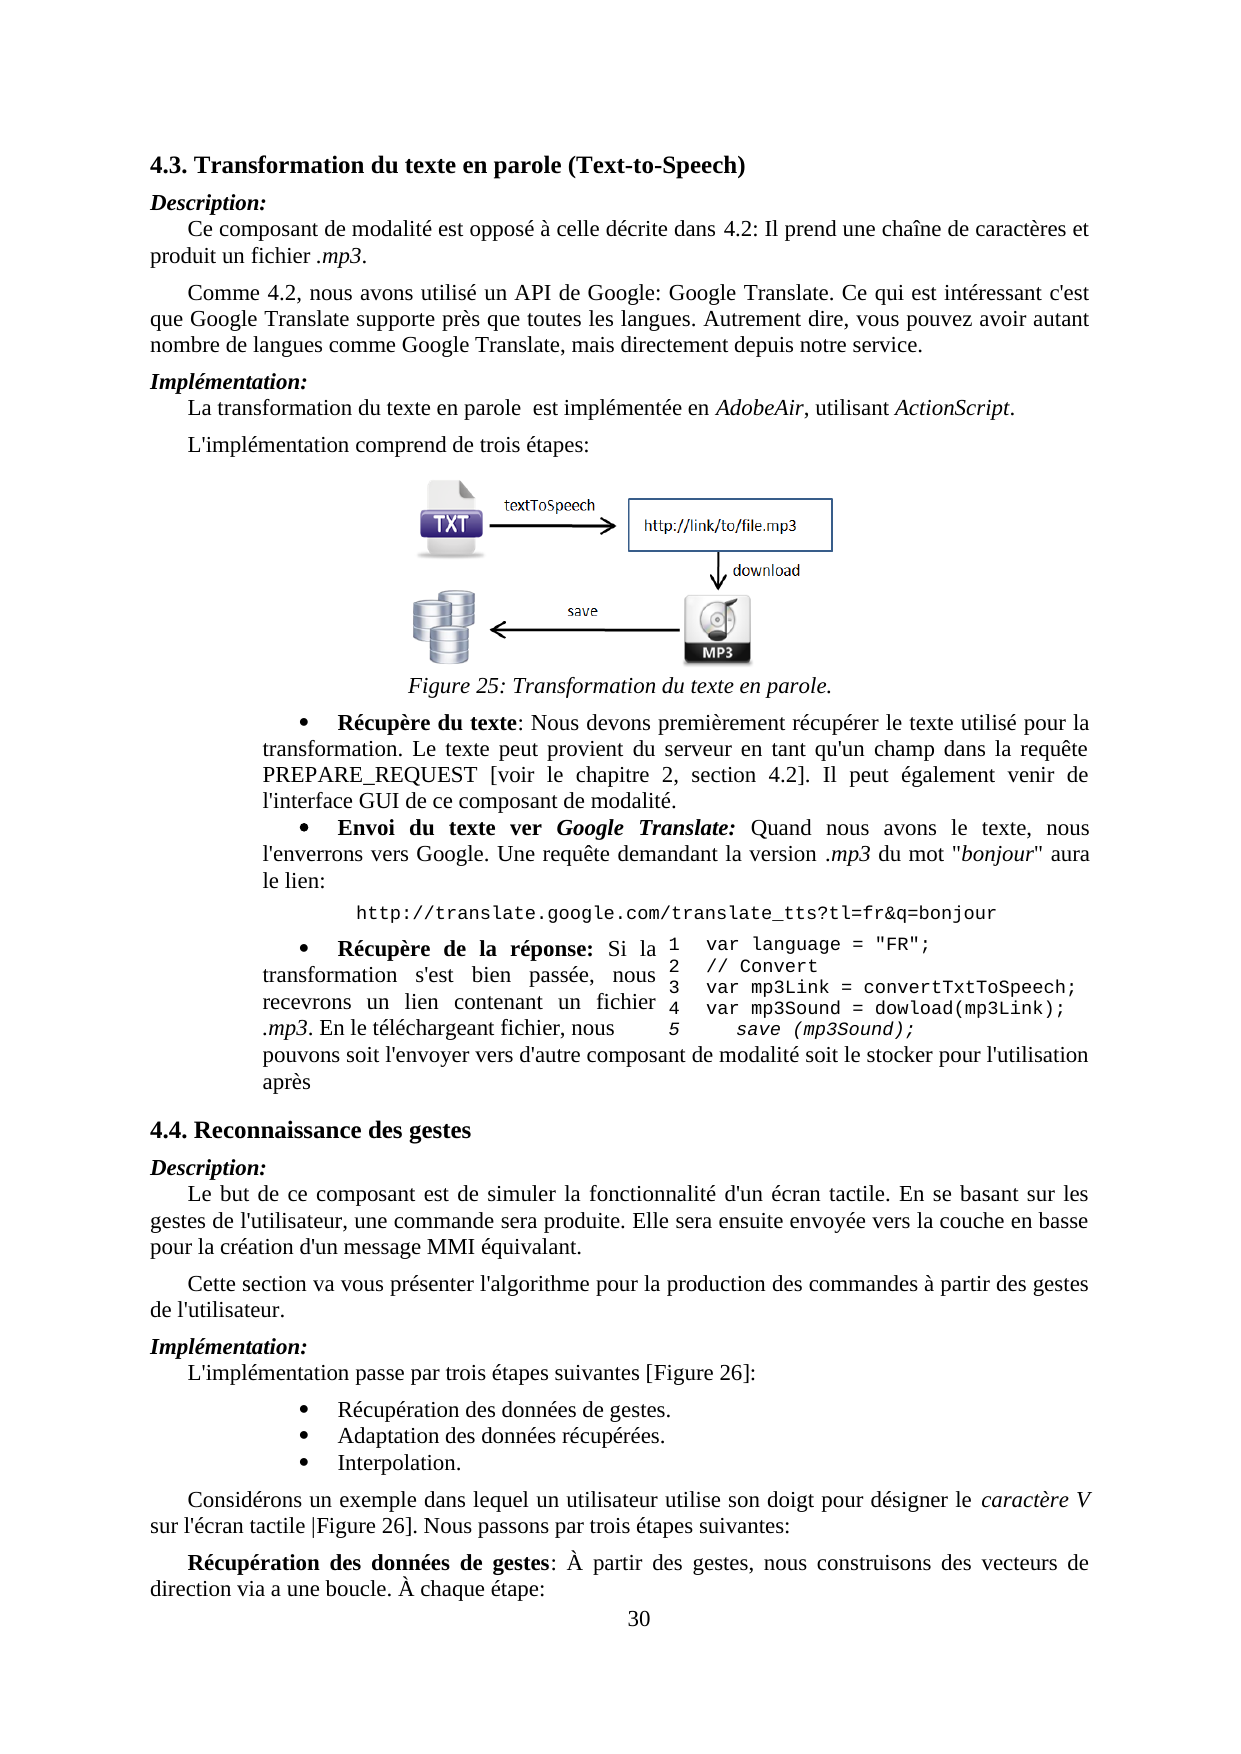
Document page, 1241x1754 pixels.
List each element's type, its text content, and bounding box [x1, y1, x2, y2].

text Description: [150, 1154, 1090, 1180]
text Implémentation:réré qsdf [150, 1333, 1090, 1359]
text L'implémentation passe par trois étapes suivantes [Figure 26]: [150, 1359, 1090, 1386]
list Interpolation. [262, 1449, 1090, 1475]
text L'implémentation comprend de trois étapes: [150, 431, 1090, 458]
text La transformation du texte en parole est implémentée en AdobeAir, utilisant ActionScript. [150, 394, 1090, 421]
text Cette section va vous présenter l'algorithme pour la production des commandes à partir des gestes de l'utilisateur. [150, 1270, 1090, 1323]
text Implémentation: [150, 368, 1090, 394]
text Récupération des données de gestes: À partir des gestes, nous construisons des vecteurs de direction via a une boucle. À chaque étape: [150, 1549, 1090, 1601]
text Comme 4.2, nous avons utilisé un API de Google: Google Translate. Ce qui est intéressant c'est que Google Translate supporte près que toutes les langues. Autrement dire, vous pouvez avoir autant nombre de langues comme Google Translate, mais directement depuis notre service. [150, 279, 1090, 358]
list http://translate.google.com/translate_tts?tl=fr&q=bonjour [262, 903, 1090, 925]
list Adaptation des données récupérées. [262, 1422, 1090, 1449]
picture [402, 468, 838, 672]
list Récupération des données de gestes. [262, 1396, 1090, 1422]
text Description: [150, 189, 1090, 216]
list Envoi du texte ver Google Translate: Quand nous avons le texte, nous l'enverrons vers Google. Une requête demandant la version .mp3 du mot "bonjour" aura le lien: [262, 814, 1090, 893]
text Le but de ce composant est de simuler la fonctionnalité d'un écran tactile. En se basant sur les gestes de l'utilisateur, une commande sera produite. Elle sera ensuite envoyée vers la couche en basse pour la création d'un message MMI équivalant. [150, 1180, 1090, 1259]
text Ce composant de modalité est opposé à celle décrite dans 4.2: Il prend une chaîne de caractères et produit un fichier .mp3.réré qsdf [150, 216, 1090, 268]
subtitle Reconnaissance des gestes [150, 1115, 1090, 1144]
table_header 1 var language = "FR"; 2 // Convert 3 var mp3Link = convertTxtToSpeech; 4 var mp3Sound = dowload(mp3Link); 5 save (mp3Sound); [656, 935, 1091, 1041]
table_header Récupère de la réponse: Si la transformation s'est bien passée, nous recevrons un lien contenant un fichier .mp3. En le téléchargeant fichier, nous [138, 935, 656, 1041]
subtitle Transformation du texte en parole (Text-to-Speech) [150, 150, 1090, 179]
text Figure 25: Transformation du texte en parole. [150, 672, 1090, 698]
list pouvons soit l'envoyer vers d'autre composant de modalité soit le stocker pour l'utilisation après [262, 1041, 1090, 1094]
text Considérons un exemple dans lequel un utilisateur utilise son doigt pour désigner le caractère V sur l'écran tactile |Figure 26]. Nous passons par trois étapes suivantes: [150, 1486, 1090, 1538]
list Récupère du texte: Nous devons premièrement récupérer le texte utilisé pour la transformation. Le texte peut provient du serveur en tant qu'un champ dans la requête PREPARE_REQUEST [voir le chapitre 2, section 4.2]. Il peut également venir de l'interface GUI de ce composant de modalité. [262, 708, 1090, 814]
